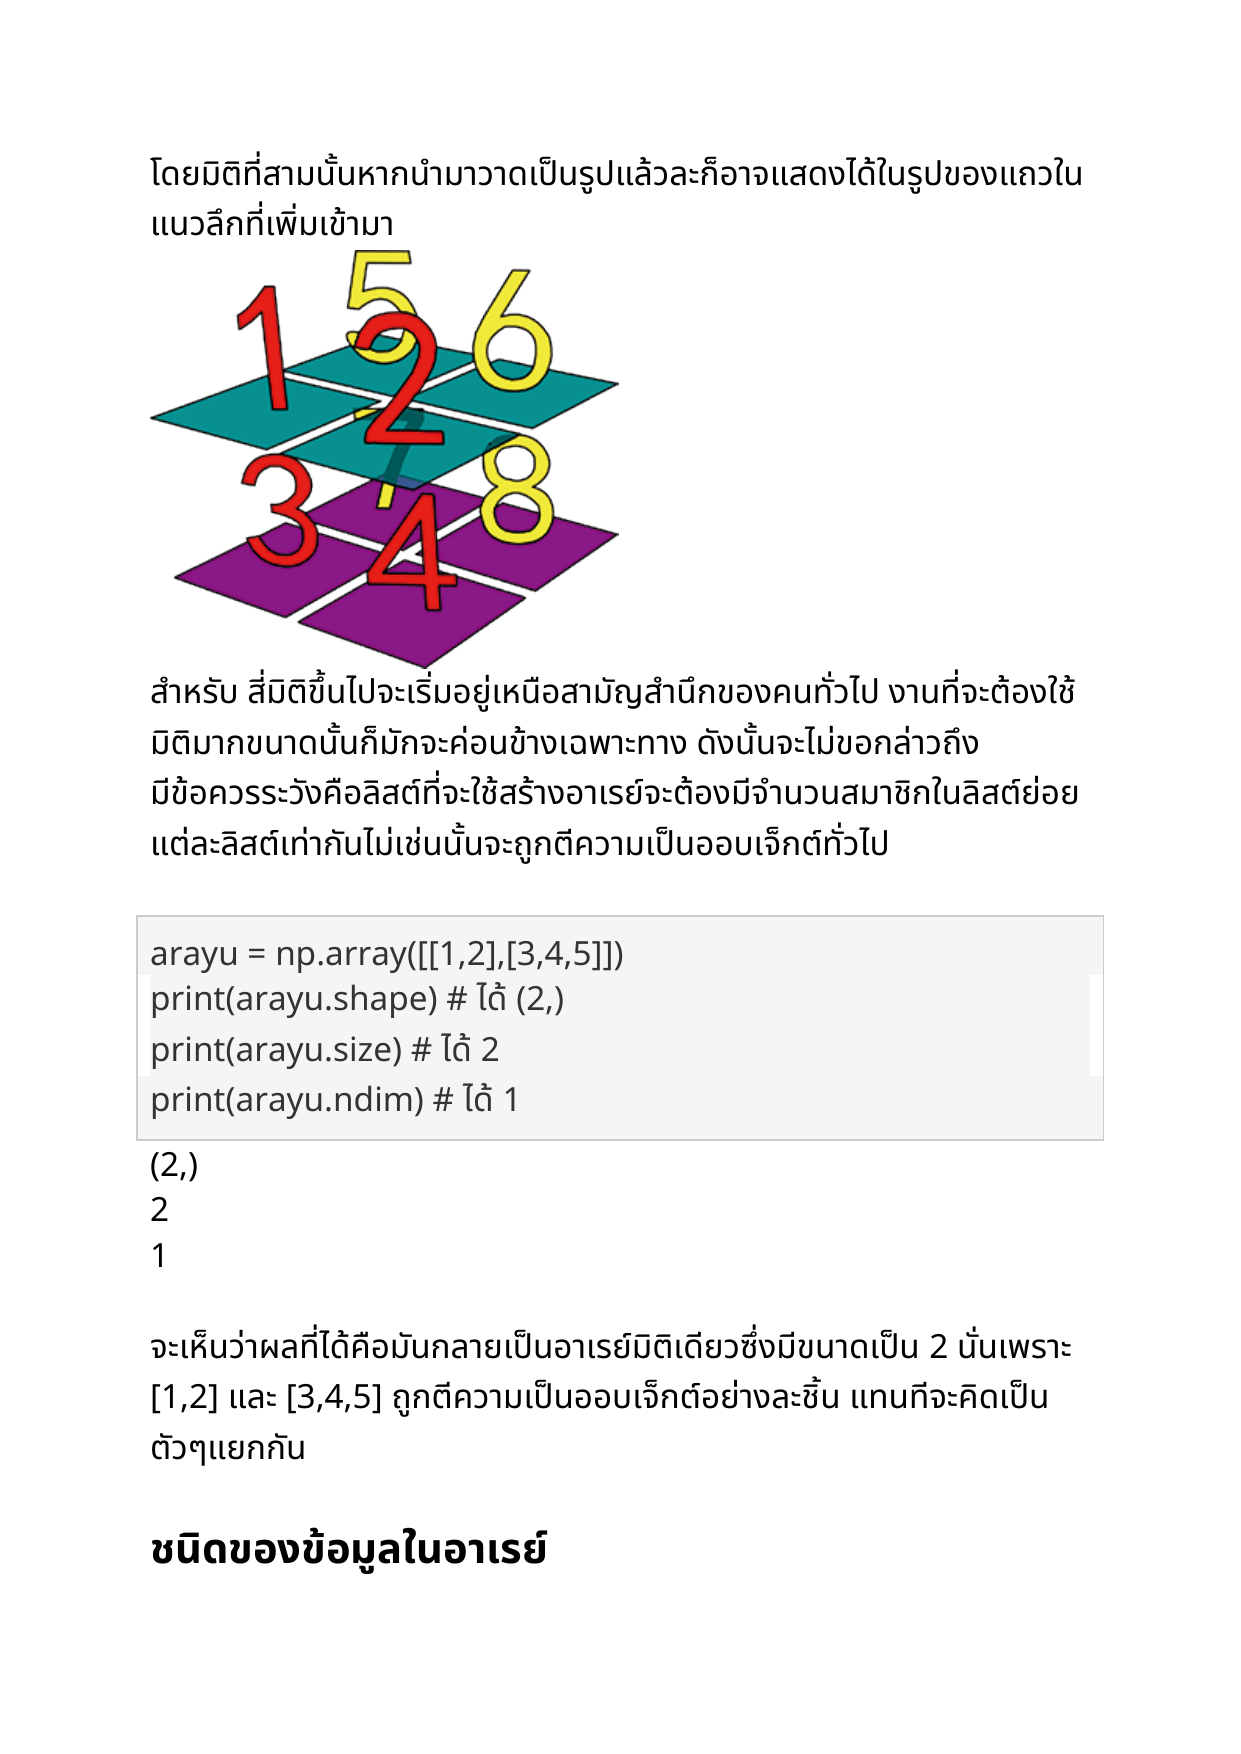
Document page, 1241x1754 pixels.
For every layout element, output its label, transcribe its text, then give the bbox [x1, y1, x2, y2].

text print(arayu.shape) # ได้ (2,) [150, 975, 1090, 1026]
text arayu = np.array([[1,2],[3,4,5]]) [138, 917, 1103, 975]
text สำหรับ สี่มิติขึ้นไปจะเริ่มอยู่เหนือสามัญสำนึกของคนทั่วไป งานที่จะต้องใช้มิติมากขนาดนั้นก็มักจะค่อนข้างเฉพาะทาง ดังนั้นจะไม่ขอกล่าวถึง [150, 668, 1090, 769]
text โดยมิติที่สามนั้นหากนำมาวาดเป็นรูปแล้วละก็อาจแสดงได้ในรูปของแถวในแนวลึกที่เพิ่มเข้ามา [150, 150, 1090, 251]
text 2 [150, 1186, 1090, 1232]
text จะเห็นว่าผลที่ได้คือมันกลายเป็นอาเรย์มิติเดียวซึ่งมีขนาดเป็น 2 นั่นเพราะ [1,2] และ [3,4,5] ถูกตีความเป็นออบเจ็กต์อย่างละชิ้น แทนทีจะคิดเป็นตัวๆแยกกัน [150, 1322, 1090, 1474]
picture [150, 250, 619, 669]
text print(arayu.size) # ได้ 2 [150, 1026, 1090, 1062]
text (2,) [150, 1141, 1090, 1186]
text 1 [150, 1232, 1090, 1277]
text มีข้อควรระวังคือลิสต์ที่จะใช้สร้างอาเรย์จะต้องมีจำนวนสมาชิกในลิสต์ย่อยแต่ละลิสต์เท่ากันไม่เช่นนั้นจะถูกตีความเป็นออบเจ็กต์ทั่วไป [150, 769, 1090, 870]
text print(arayu.ndim) # ได้ 1 [138, 1062, 1103, 1139]
text ชนิดของข้อมูลในอาเรย์ [150, 1519, 1090, 1582]
